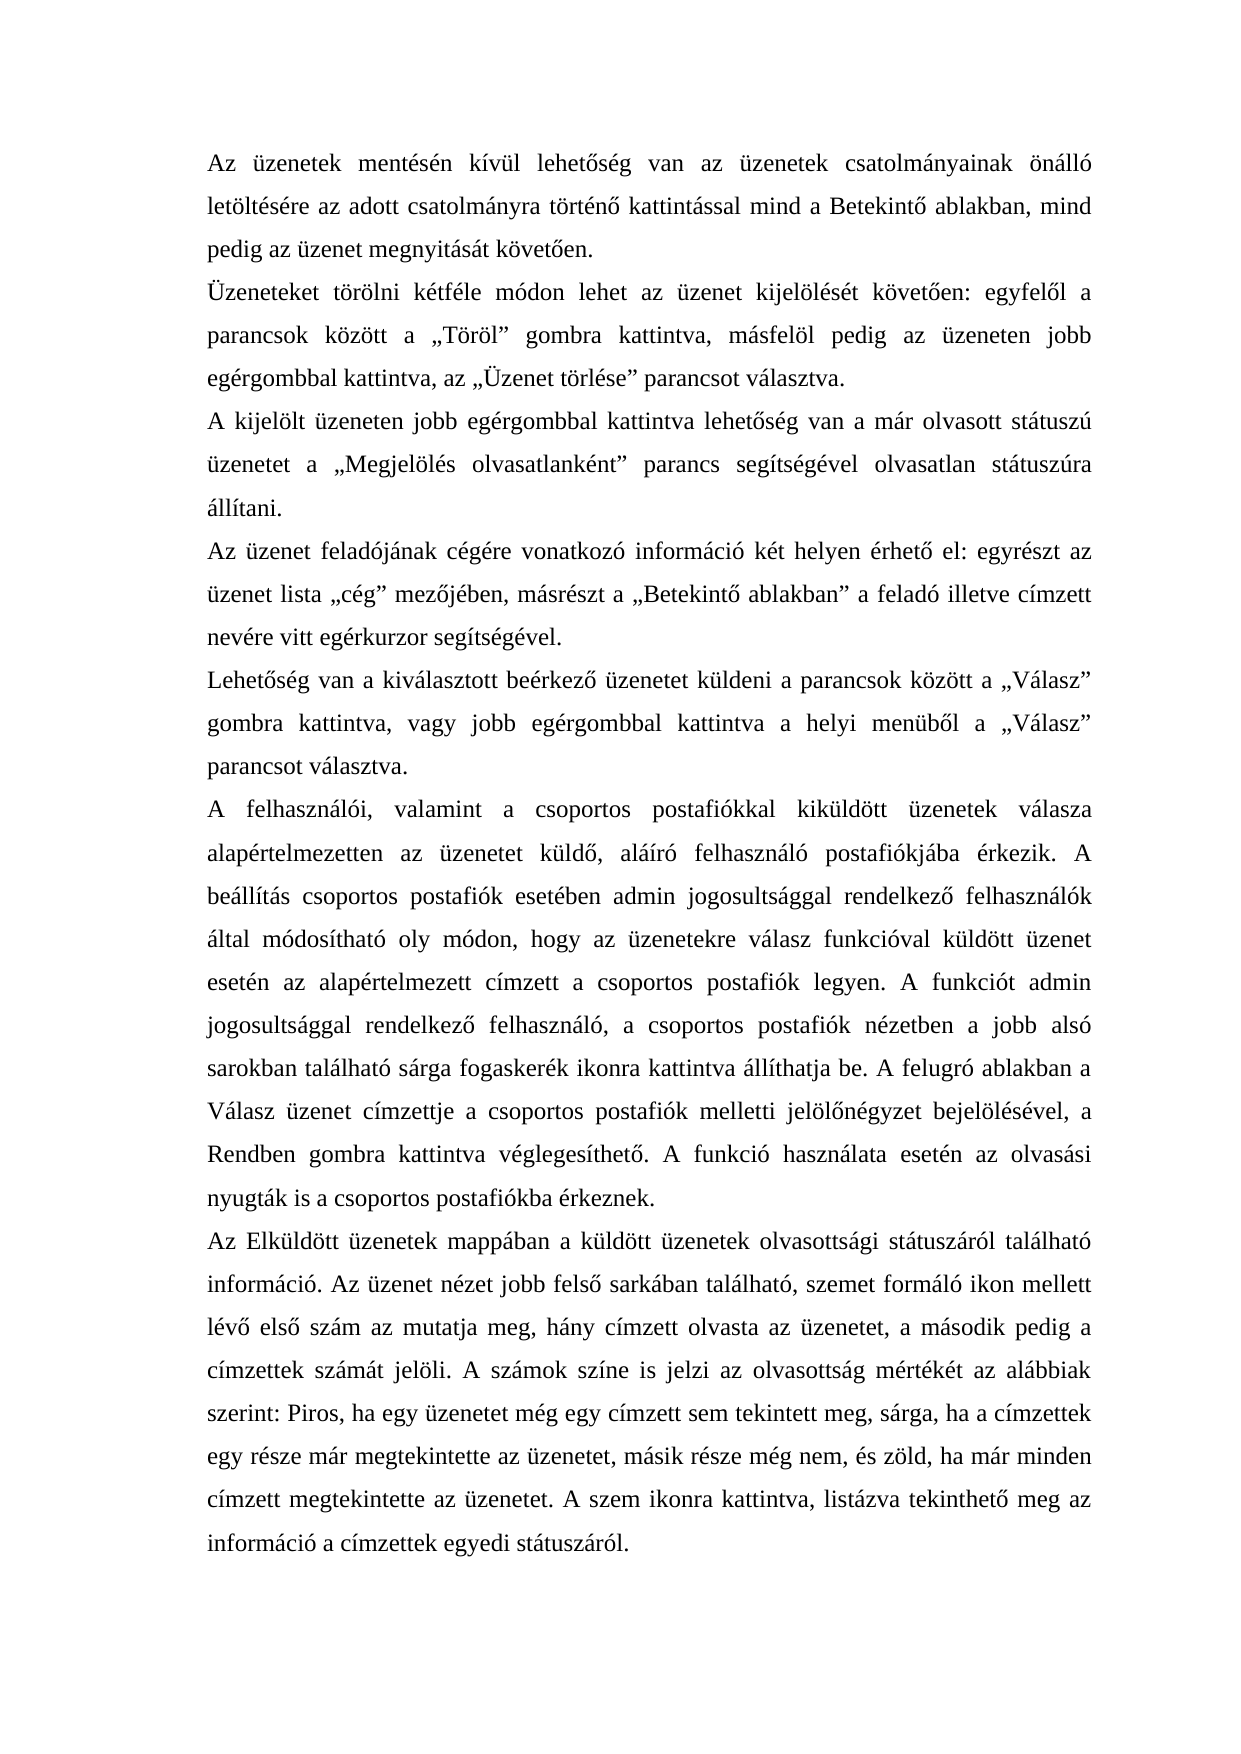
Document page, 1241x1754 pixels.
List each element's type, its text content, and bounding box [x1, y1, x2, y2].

text A felhasználói, valamint a csoportos postafiókkal kiküldött üzenetek válasza alapértelmezetten az üzenetet küldő, aláíró felhasználó postafiókjába érkezik. A beállítás csoportos postafiók esetében admin jogosultsággal rendelkező felhasználók által módosítható oly módon, hogy az üzenetekre válasz funkcióval küldött üzenet esetén az alapértelmezett címzett a csoportos postafiók legyen. A funkciót admin jogosultsággal rendelkező felhasználó, a csoportos postafiók nézetben a jobb alsó sarokban található sárga fogaskerék ikonra kattintva állíthatja be. A felugró ablakban a Válasz üzenet címzettje a csoportos postafiók melletti jelölőnégyzet bejelölésével, a Rendben gombra kattintva véglegesíthető. A funkció használata esetén az olvasási nyugták is a csoportos postafiókba érkeznek. [207, 794, 1092, 1211]
text Üzeneteket törölni kétféle módon lehet az üzenet kijelölését követően: egyfelől a parancsok között a „Töröl” gombra kattintva, másfelöl pedig az üzeneten jobb egérgombbal kattintva, az „Üzenet törlése” parancsot választva. [207, 277, 1092, 392]
text Az Elküldött üzenetek mappában a küldött üzenetek olvasottsági státuszáról található információ. Az üzenet nézet jobb felső sarkában található, szemet formáló ikon mellett lévő első szám az mutatja meg, hány címzett olvasta az üzenetet, a második pedig a címzettek számát jelöli. A számok színe is jelzi az olvasottság mértékét az alábbiak szerint: Piros, ha egy üzenetet még egy címzett sem tekintett meg, sárga, ha a címzettek egy része már megtekintette az üzenetet, másik része még nem, és zöld, ha már minden címzett megtekintette az üzenetet. A szem ikonra kattintva, listázva tekinthető meg az információ a címzettek egyedi státuszáról. [207, 1226, 1092, 1556]
text Az üzenet feladójának cégére vonatkozó információ két helyen érhető el: egyrészt az üzenet lista „cég” mezőjében, másrészt a „Betekintő ablakban” a feladó illetve címzett nevére vitt egérkurzor segítségével. [207, 536, 1092, 651]
text A kijelölt üzeneten jobb egérgombbal kattintva lehetőség van a már olvasott státuszú üzenetet a „Megjelölés olvasatlanként” parancs segítségével olvasatlan státuszúra állítani. [207, 406, 1092, 521]
text Az üzenetek mentésén kívül lehetőség van az üzenetek csatolmányainak önálló letöltésére az adott csatolmányra történő kattintással mind a Betekintő ablakban, mind pedig az üzenet megnyitását követően. [207, 148, 1092, 263]
text Lehetőség van a kiválasztott beérkező üzenetet küldeni a parancsok között a „Válasz” gombra kattintva, vagy jobb egérgombbal kattintva a helyi menüből a „Válasz” parancsot választva. [207, 665, 1092, 780]
